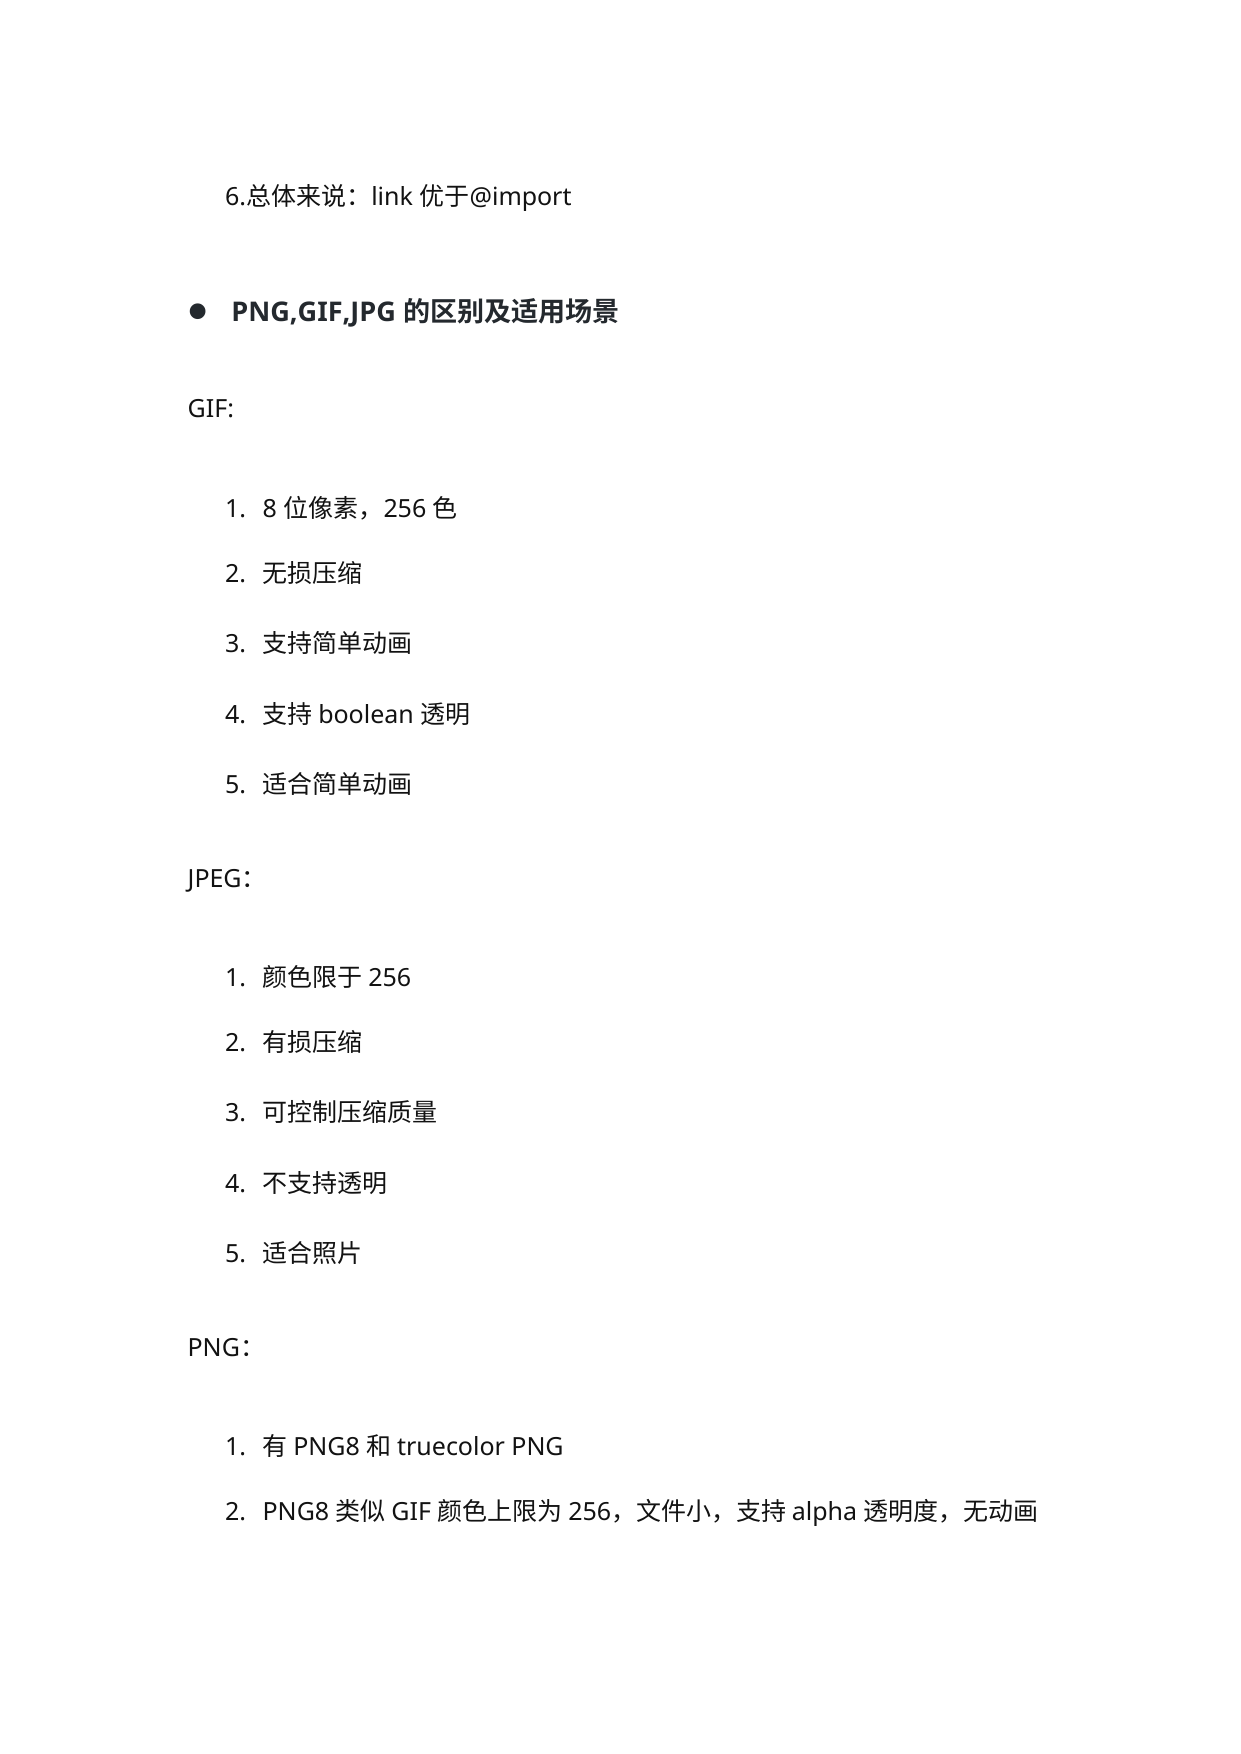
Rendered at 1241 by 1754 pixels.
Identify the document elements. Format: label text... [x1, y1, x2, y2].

list PNG8 类似 GIF 颜色上限为 256，文件小，支持 alpha 透明度，无动画 [225, 1477, 1053, 1542]
text GIF: [187, 375, 1053, 440]
list 无损压缩 [225, 539, 1053, 604]
list 不支持透明 [225, 1149, 1053, 1214]
list 适合简单动画 [225, 750, 1053, 815]
list 支持简单动画 [225, 609, 1053, 674]
list 有损压缩 [225, 1008, 1053, 1073]
list 支持 boolean 透明 [225, 680, 1053, 745]
list 有 PNG8 和 truecolor PNG [225, 1412, 1053, 1477]
text JPEG： [187, 844, 1053, 909]
list 适合照片 [225, 1219, 1053, 1284]
subtitle PNG,GIF,JPG 的区别及适用场景 [187, 277, 1053, 342]
text PNG： [187, 1313, 1053, 1378]
list 可控制压缩质量 [225, 1078, 1053, 1143]
list 8 位像素，256 色 [225, 474, 1053, 539]
text 6.总体来说：link 优于@import [225, 162, 1053, 227]
list 颜色限于 256 [225, 943, 1053, 1008]
